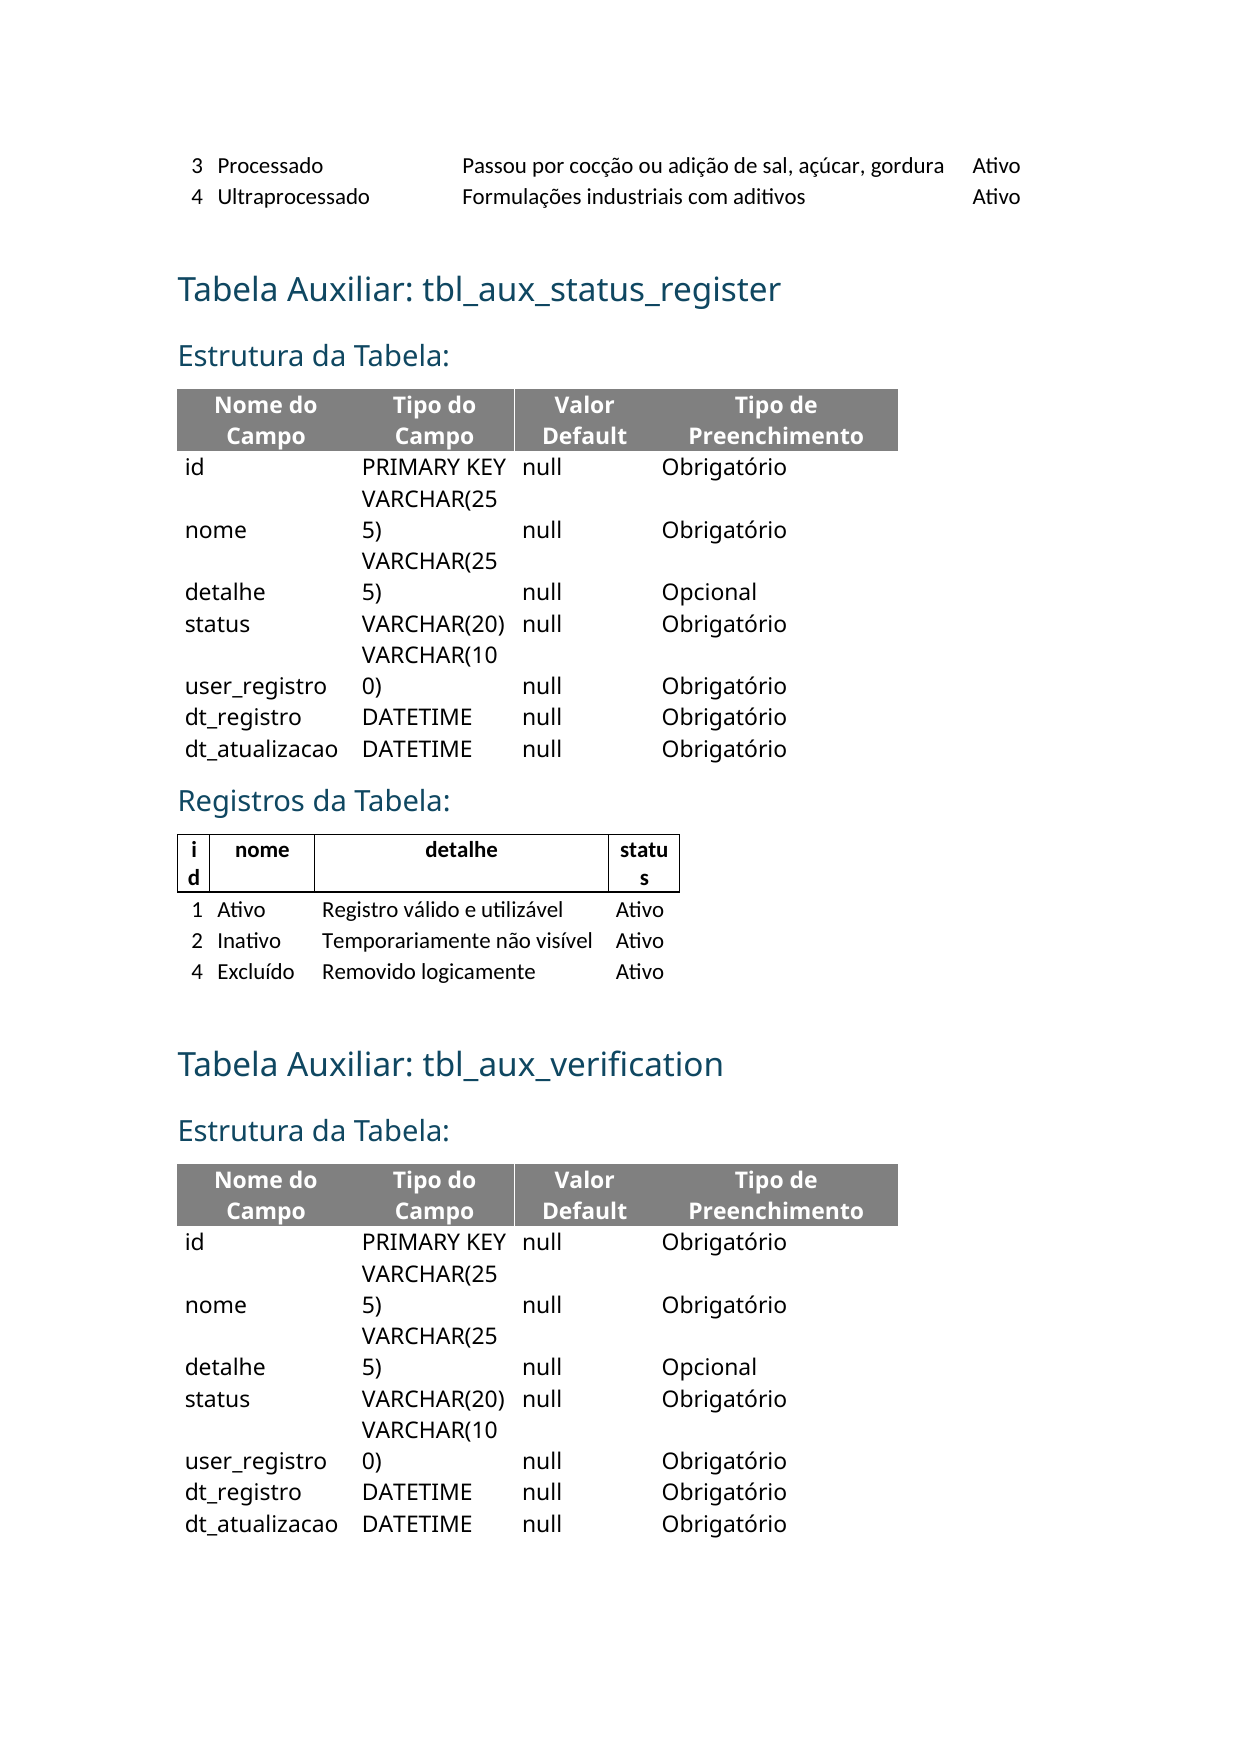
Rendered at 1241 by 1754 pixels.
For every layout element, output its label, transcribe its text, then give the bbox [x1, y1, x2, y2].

table_cell nome [177, 483, 354, 545]
table_cell status [177, 1383, 354, 1414]
table_cell null [515, 545, 654, 607]
table_header Tipo de Preenchimento [654, 389, 898, 451]
table_cell PRIMARY KEY [354, 451, 514, 482]
subtitle Tabela Auxiliar: tbl_aux_verification [177, 1041, 1063, 1086]
table_header Valor Default [515, 389, 654, 451]
table_cell user_registro [177, 639, 354, 701]
table_cell nome [177, 1258, 354, 1320]
table_cell DATETIME [354, 701, 514, 732]
table_cell 4 [178, 954, 210, 985]
table_cell id [177, 451, 354, 482]
table_header Nome do Campo [177, 389, 354, 451]
table_cell status [177, 608, 354, 639]
table_cell VARCHAR(100) [354, 1414, 514, 1476]
table_cell Obrigatório [654, 1258, 898, 1320]
table_header Tipo do Campo [354, 1164, 514, 1226]
table_cell dt_registro [177, 1476, 354, 1508]
table_header Valor Default [515, 1164, 654, 1226]
table_cell VARCHAR(20) [354, 1383, 514, 1414]
table_cell Obrigatório [654, 1476, 898, 1508]
table_header Nome do Campo [177, 1164, 354, 1226]
table_cell null [515, 483, 654, 545]
table_cell Obrigatório [654, 639, 898, 701]
table_cell null [515, 639, 654, 701]
table_cell Obrigatório [654, 733, 898, 764]
table_cell null [515, 1476, 654, 1508]
table_cell dt_registro [177, 701, 354, 732]
table_cell Ativo [965, 179, 1037, 210]
table_cell Registro válido e utilizável [315, 893, 608, 923]
table_cell Ativo [608, 923, 680, 954]
table_cell Ativo [210, 893, 314, 923]
table_cell Passou por cocção ou adição de sal, açúcar, gordura [455, 148, 965, 179]
table_cell Inativo [210, 923, 314, 954]
table_cell Temporariamente não visível [315, 923, 608, 954]
table_cell Ativo [608, 954, 680, 985]
table_cell null [515, 1226, 654, 1258]
table_cell Obrigatório [654, 1508, 898, 1539]
table_cell DATETIME [354, 733, 514, 764]
table_header status [609, 835, 679, 891]
table_cell Obrigatório [654, 451, 898, 482]
table_cell Obrigatório [654, 1226, 898, 1258]
table_cell Obrigatório [654, 1414, 898, 1476]
table_cell 4 [178, 179, 210, 210]
table_cell null [515, 733, 654, 764]
table_cell null [515, 1414, 654, 1476]
table_cell Formulações industriais com aditivos [455, 179, 965, 210]
table_cell dt_atualizacao [177, 733, 354, 764]
subtitle Estrutura da Tabela: [177, 1110, 1063, 1149]
table_header Tipo de Preenchimento [654, 1164, 898, 1226]
table_cell DATETIME [354, 1476, 514, 1508]
table_cell Opcional [654, 1320, 898, 1383]
table_cell VARCHAR(255) [354, 483, 514, 545]
table_header id [178, 835, 209, 891]
table_cell null [515, 1320, 654, 1383]
table_cell null [515, 451, 654, 482]
table_header Tipo do Campo [354, 389, 514, 451]
table_cell dt_atualizacao [177, 1508, 354, 1539]
table_cell id [177, 1226, 354, 1258]
table_cell Processado [210, 148, 455, 179]
table_header nome [210, 835, 314, 891]
table_cell DATETIME [354, 1508, 514, 1539]
table_cell Obrigatório [654, 483, 898, 545]
table_cell 1 [178, 893, 210, 923]
table_cell null [515, 1508, 654, 1539]
subtitle Tabela Auxiliar: tbl_aux_status_register [177, 266, 1063, 311]
table_cell Removido logicamente [315, 954, 608, 985]
table_cell VARCHAR(255) [354, 1320, 514, 1383]
subtitle Registros da Tabela: [177, 780, 1063, 820]
table_cell null [515, 1258, 654, 1320]
table_cell VARCHAR(255) [354, 1258, 514, 1320]
table_cell Ativo [965, 148, 1037, 179]
table_cell Opcional [654, 545, 898, 607]
table_cell 3 [178, 148, 210, 179]
subtitle Estrutura da Tabela: [177, 335, 1063, 374]
table_cell Obrigatório [654, 701, 898, 732]
table_cell Excluído [210, 954, 314, 985]
table_cell detalhe [177, 1320, 354, 1383]
table_cell detalhe [177, 545, 354, 607]
table_header detalhe [315, 835, 608, 891]
table_cell null [515, 701, 654, 732]
table_cell Obrigatório [654, 1383, 898, 1414]
table_cell PRIMARY KEY [354, 1226, 514, 1258]
table_cell VARCHAR(255) [354, 545, 514, 607]
table_cell Ativo [608, 893, 680, 923]
table_cell VARCHAR(20) [354, 608, 514, 639]
table_cell VARCHAR(100) [354, 639, 514, 701]
table_cell null [515, 608, 654, 639]
table_cell Ultraprocessado [210, 179, 455, 210]
table_cell 2 [178, 923, 210, 954]
table_cell Obrigatório [654, 608, 898, 639]
table_cell null [515, 1383, 654, 1414]
table_cell user_registro [177, 1414, 354, 1476]
